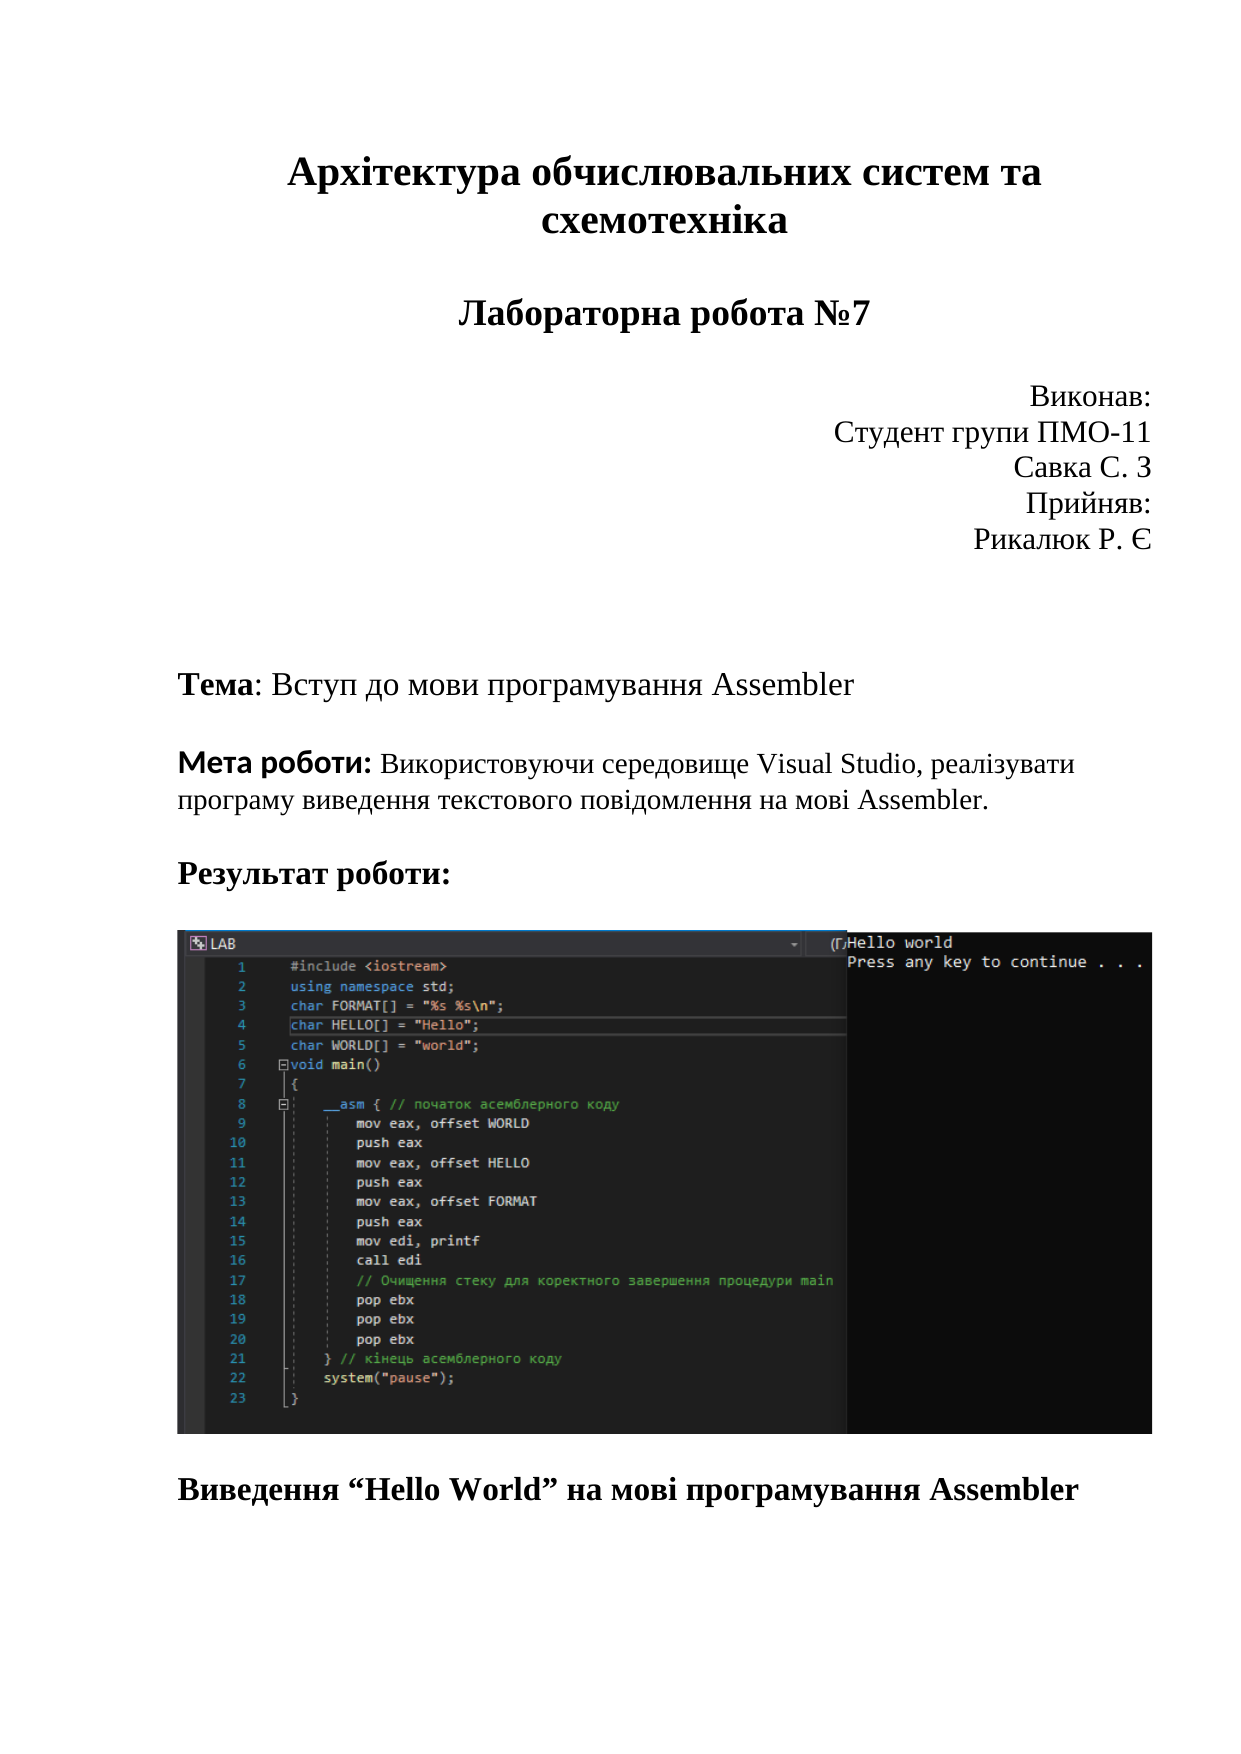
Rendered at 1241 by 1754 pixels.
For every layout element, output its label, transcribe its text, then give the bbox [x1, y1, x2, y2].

text Савка С. З [177, 449, 1152, 485]
text Студент групи ПМО-11 [177, 413, 1152, 449]
text Результат роботи: [177, 854, 1152, 892]
text Тема: Вступ до мови програмування Assembler [177, 664, 1152, 703]
picture [177, 930, 1153, 1434]
text Мета роботи: Використовуючи середовище Visual Studio, реалізувати [177, 741, 1152, 782]
text Виведення “Hello World” на мові програмування Assembler [177, 1469, 1152, 1508]
text Виконав: [177, 377, 1152, 413]
text Лабораторна робота №7 [177, 291, 1152, 334]
text Прийняв: [177, 485, 1152, 521]
text Рикалюк Р. Є [177, 521, 1152, 557]
text Архітектура обчислювальних систем та схемотехніка [177, 147, 1152, 243]
text програму виведення текстового повідомлення на мові Assembler. [177, 782, 1152, 815]
